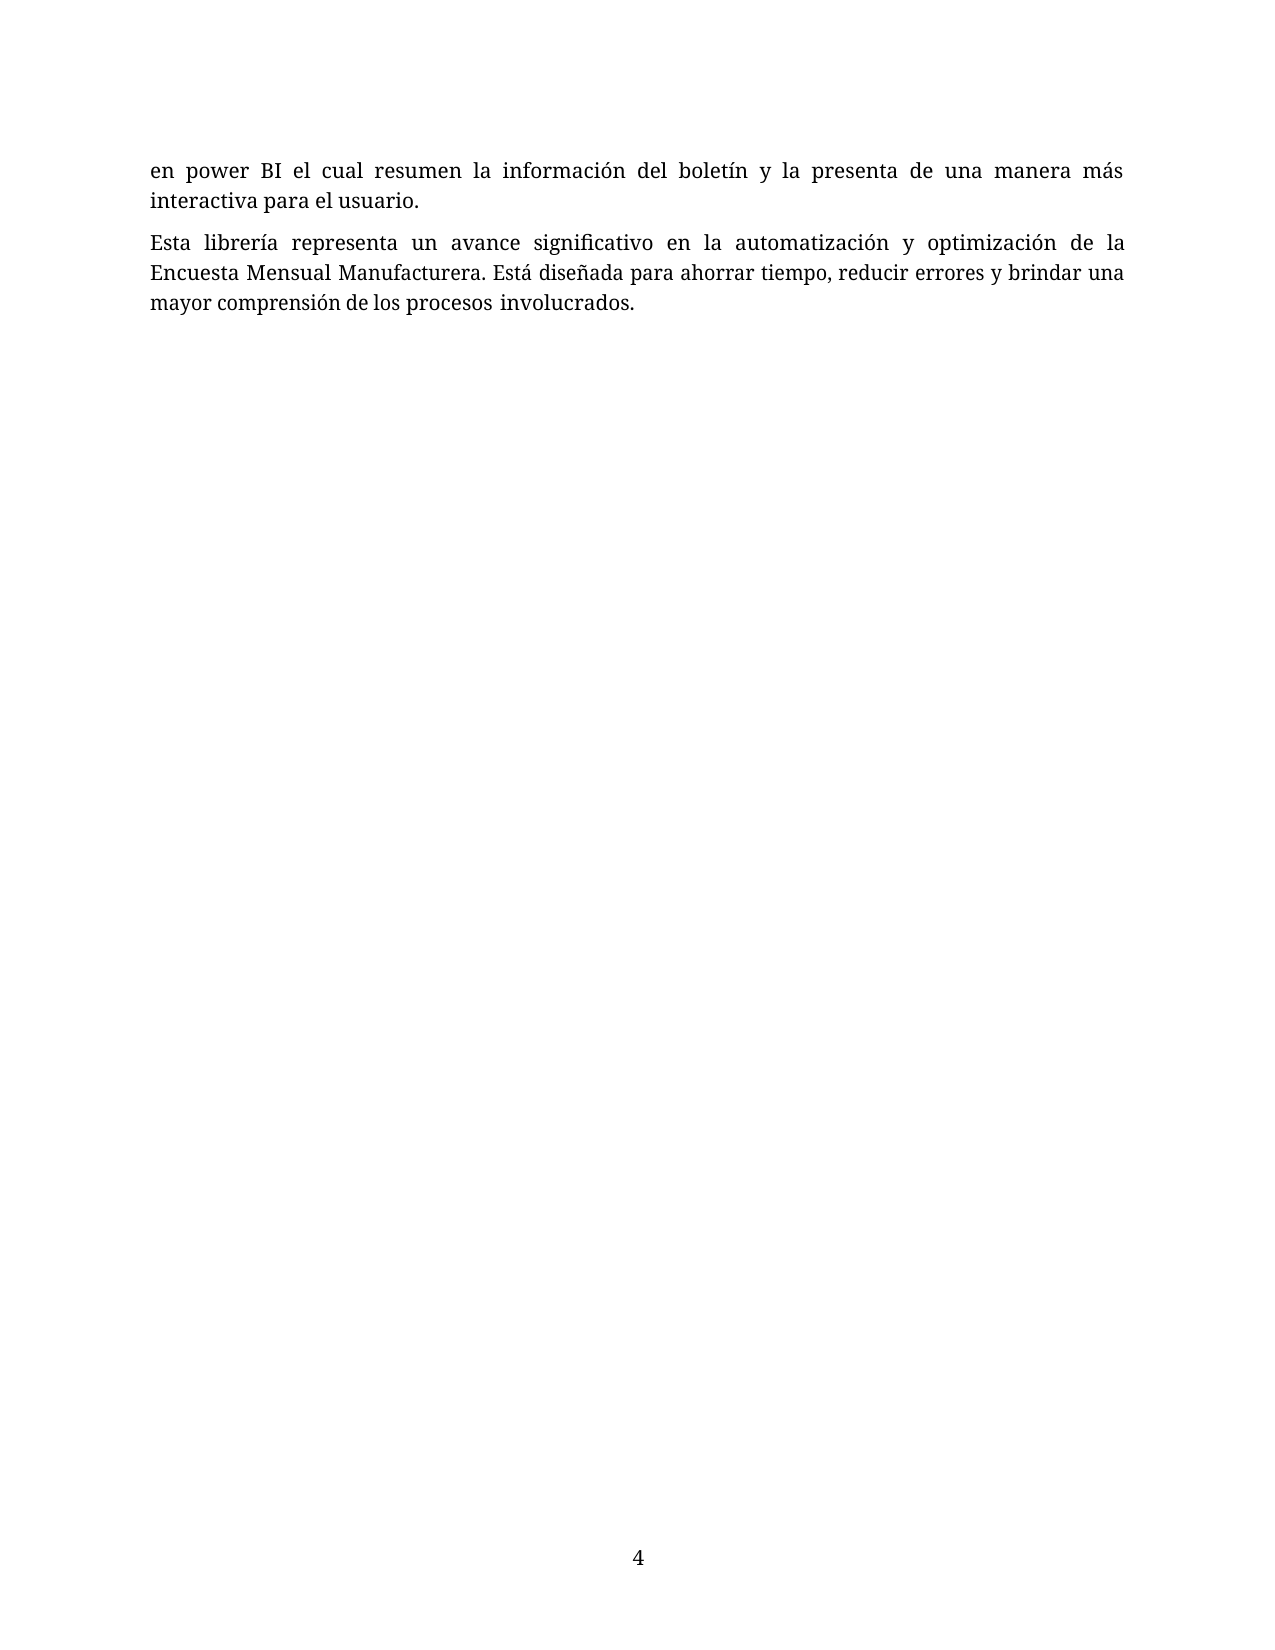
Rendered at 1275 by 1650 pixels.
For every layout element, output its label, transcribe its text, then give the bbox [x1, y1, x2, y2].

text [150, 156, 1125, 214]
text Esta librería representa un avance significativo en la automatización y optimización de la Encuesta Mensual Manufacturera. Está diseñada para ahorrar tiempo, reducir errores y brindar una mayor comprensión de los procesos involucrados. [150, 228, 1125, 316]
